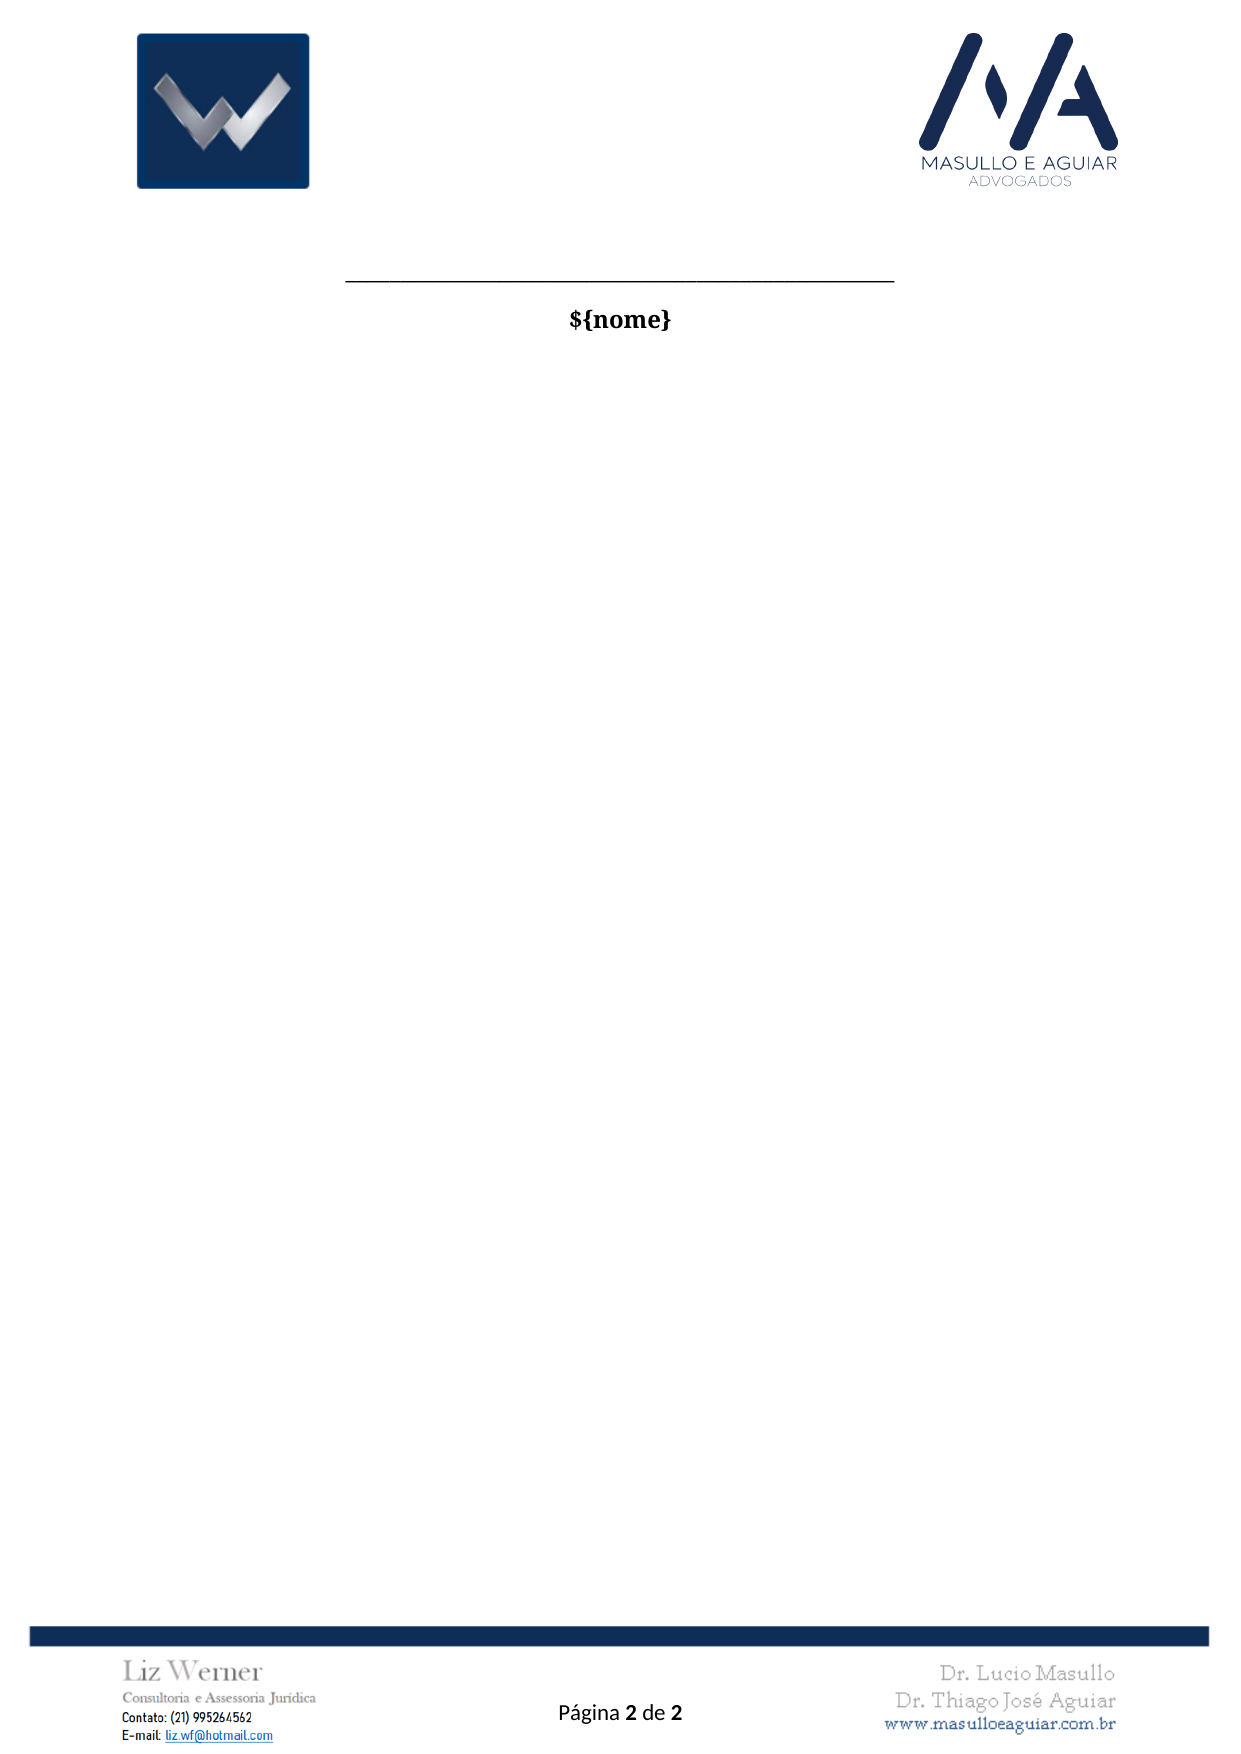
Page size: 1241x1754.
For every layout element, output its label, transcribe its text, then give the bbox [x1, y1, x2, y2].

text ${nome} [118, 303, 1122, 336]
picture [118, 20, 319, 200]
picture [17, 1617, 1222, 1747]
text __________________________________________________ [118, 254, 1122, 287]
picture [912, 17, 1122, 190]
